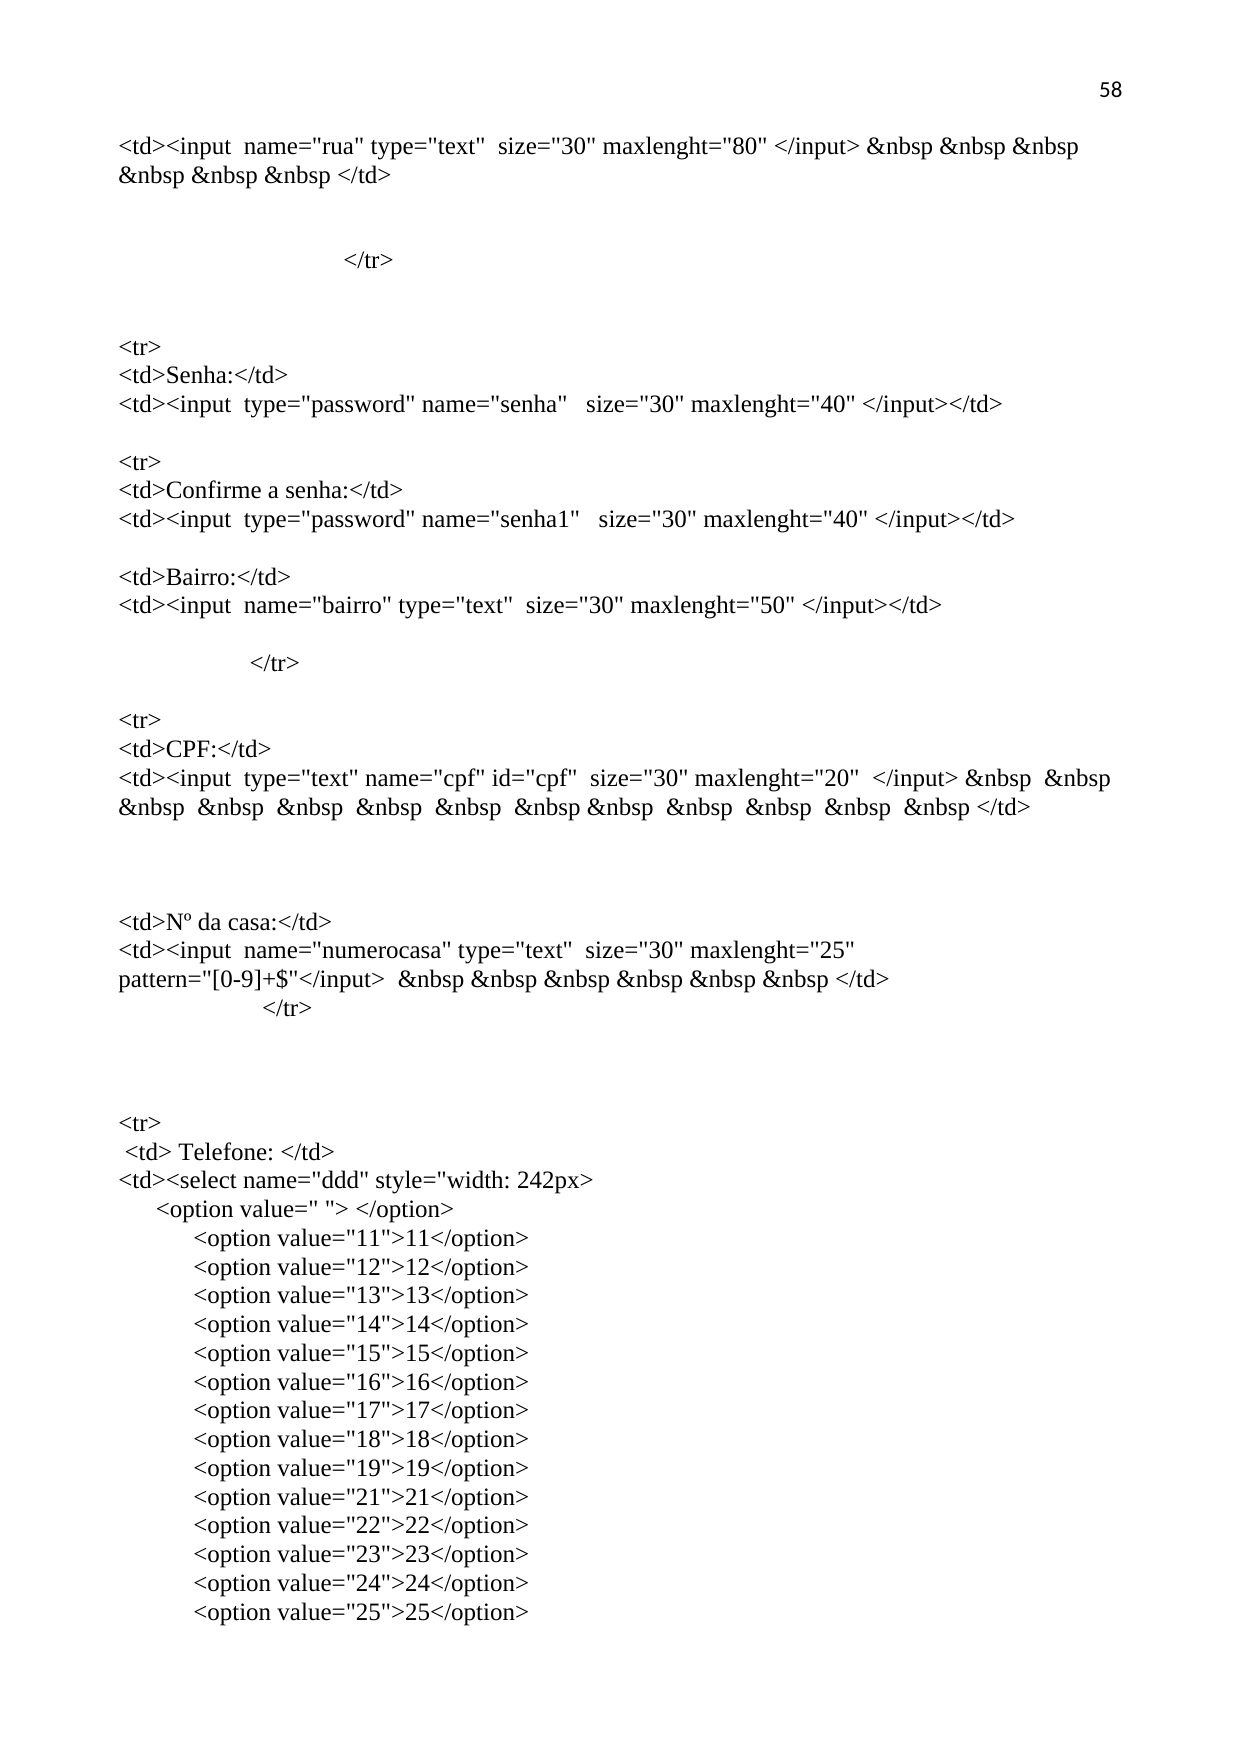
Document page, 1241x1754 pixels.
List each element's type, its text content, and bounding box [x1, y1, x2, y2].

text <option value="15">15</option> [118, 1338, 1122, 1367]
text <td>Bairro:</td> [118, 562, 1122, 590]
text </tr> [118, 648, 1122, 677]
text <td><input name="bairro" type="text" size="30" maxlenght="50" </input></td> [118, 590, 1122, 619]
text <td><input type="password" name="senha" size="30" maxlenght="40" </input></td> [118, 389, 1122, 418]
text <option value="19">19</option> [118, 1453, 1122, 1482]
text <option value=" "> </option> [118, 1194, 1122, 1223]
text <td> Telefone: </td> [118, 1137, 1122, 1165]
text <option value="23">23</option> [118, 1539, 1122, 1568]
text <option value="12">12</option> [118, 1252, 1122, 1280]
text <td>Nº da casa:</td> [118, 907, 1122, 935]
text <option value="17">17</option> [118, 1395, 1122, 1424]
text </tr> [118, 245, 1122, 274]
text <tr> [118, 332, 1122, 360]
text <td><input name="rua" type="text" size="30" maxlenght="80" </input> &nbsp &nbsp &nbsp &nbsp &nbsp &nbsp </td> [118, 131, 1122, 188]
text <option value="13">13</option> [118, 1280, 1122, 1309]
text <td><input type="text" name="cpf" id="cpf" size="30" maxlenght="20" </input> &nbsp &nbsp &nbsp &nbsp &nbsp &nbsp &nbsp &nbsp &nbsp &nbsp &nbsp &nbsp &nbsp </td> [118, 763, 1122, 820]
text <option value="16">16</option> [118, 1367, 1122, 1395]
text <td><input type="password" name="senha1" size="30" maxlenght="40" </input></td> [118, 504, 1122, 533]
text <td>CPF:</td> [118, 734, 1122, 763]
text <td><input name="numerocasa" type="text" size="30" maxlenght="25" pattern="[0-9]+$"</input> &nbsp &nbsp &nbsp &nbsp &nbsp &nbsp </td> [118, 935, 1122, 993]
text <option value="14">14</option> [118, 1309, 1122, 1338]
text <option value="22">22</option> [118, 1510, 1122, 1539]
text <td>Senha:</td> [118, 360, 1122, 389]
text <option value="21">21</option> [118, 1482, 1122, 1510]
text <tr> [118, 1108, 1122, 1137]
text <tr> [118, 447, 1122, 475]
text <td>Confirme a senha:</td> [118, 475, 1122, 504]
text <option value="18">18</option> [118, 1424, 1122, 1453]
text <option value="25">25</option> [118, 1597, 1122, 1625]
text <tr> [118, 705, 1122, 734]
text </tr> [118, 993, 1122, 1022]
text <td><select name="ddd" style="width: 242px> [118, 1165, 1122, 1194]
text <option value="11">11</option> [118, 1223, 1122, 1252]
text <option value="24">24</option> [118, 1568, 1122, 1597]
